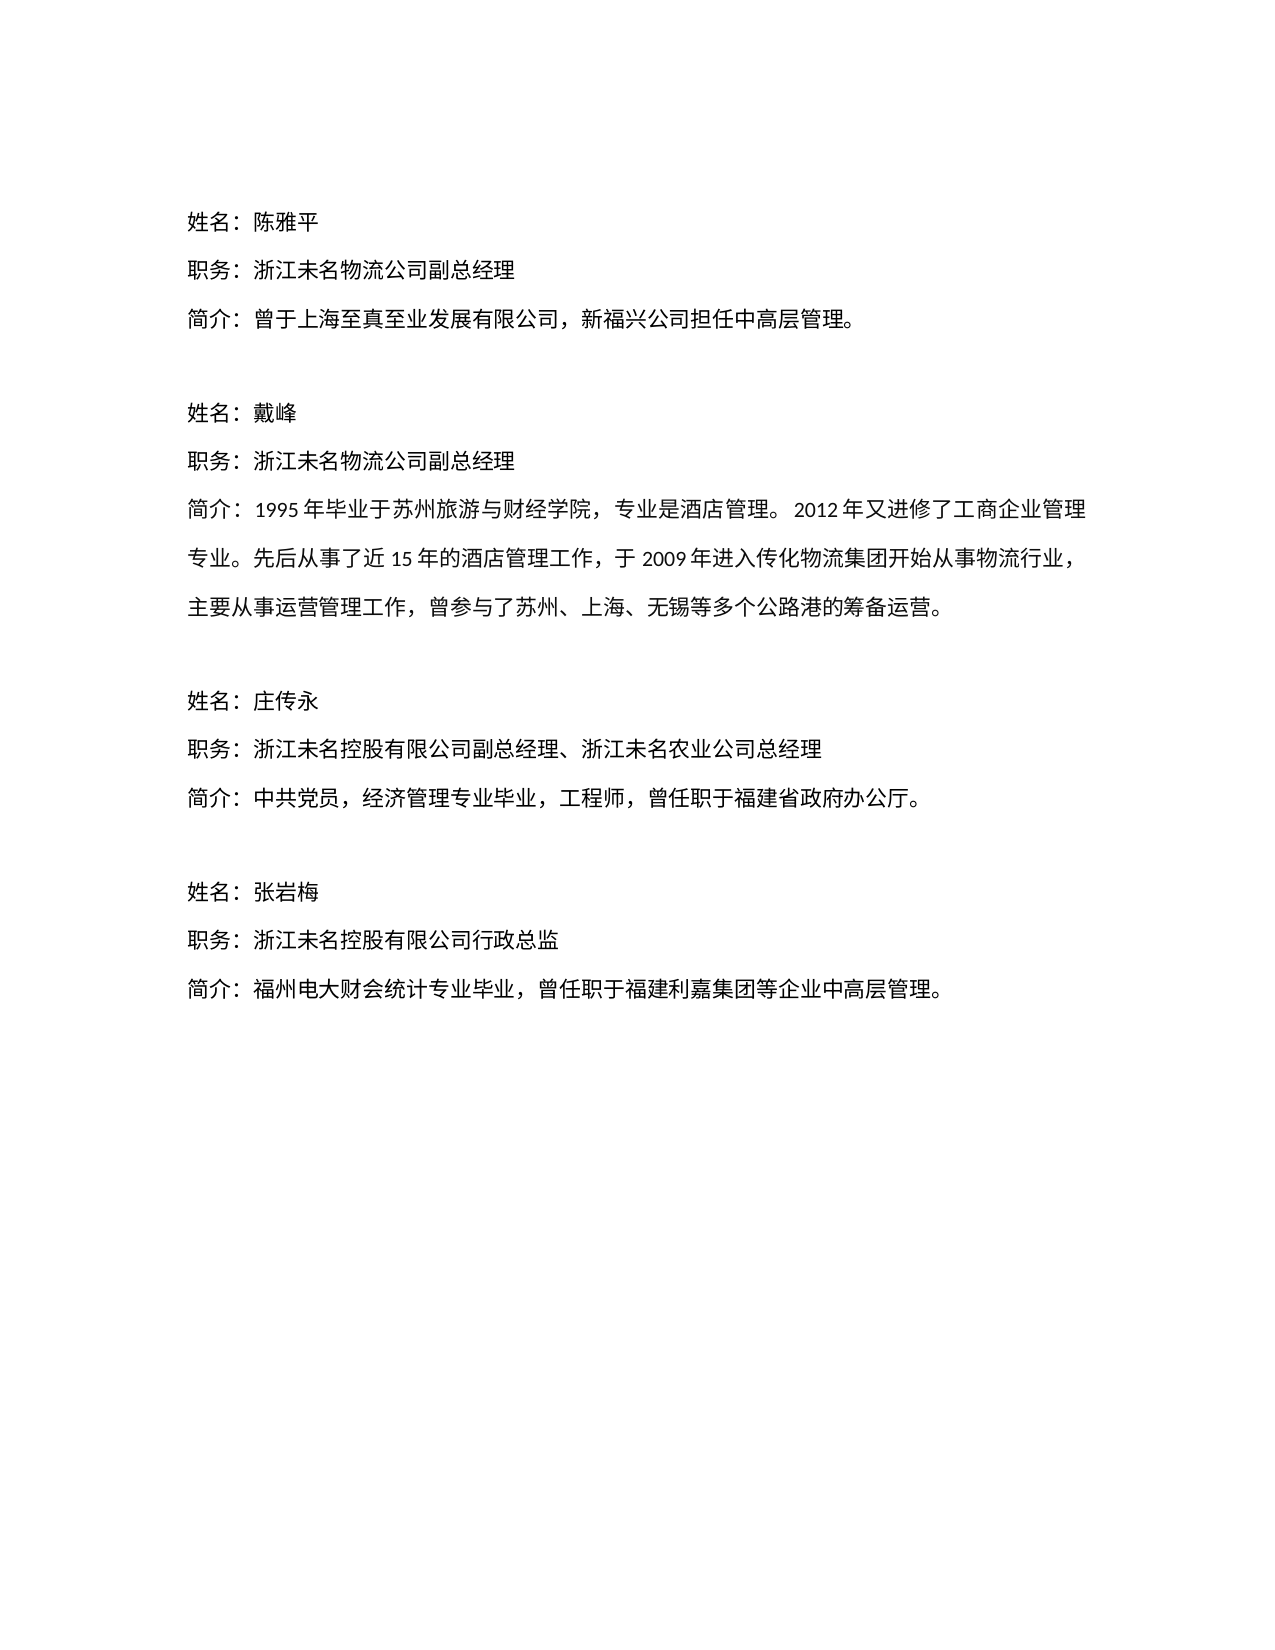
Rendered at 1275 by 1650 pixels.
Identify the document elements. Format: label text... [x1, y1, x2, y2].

text 简介：福州电大财会统计专业毕业，曾任职于福建利嘉集团等企业中高层管理。 [187, 971, 1087, 1004]
text 姓名：张岩梅 [187, 874, 1087, 907]
text 简介：1995年毕业于苏州旅游与财经学院，专业是酒店管理。2012年又进修了工商企业管理专业。先后从事了近15年的酒店管理工作，于2009年进入传化物流集团开始从事物流行业，主要从事运营管理工作，曾参与了苏州、上海、无锡等多个公路港的筹备运营。 [187, 492, 1087, 622]
text 姓名：陈雅平 [187, 204, 1087, 237]
text 简介：中共党员，经济管理专业毕业，工程师，曾任职于福建省政府办公厅。 [187, 780, 1087, 813]
text 职务：浙江未名物流公司副总经理 [187, 253, 1087, 285]
text 职务：浙江未名控股有限公司副总经理、浙江未名农业公司总经理 [187, 732, 1087, 764]
text 简介：曾于上海至真至业发展有限公司，新福兴公司担任中高层管理。 [187, 301, 1087, 334]
text 职务：浙江未名物流公司副总经理 [187, 444, 1087, 476]
text 姓名：戴峰 [187, 395, 1087, 428]
text 职务：浙江未名控股有限公司行政总监 [187, 923, 1087, 955]
text 姓名：庄传永 [187, 684, 1087, 716]
